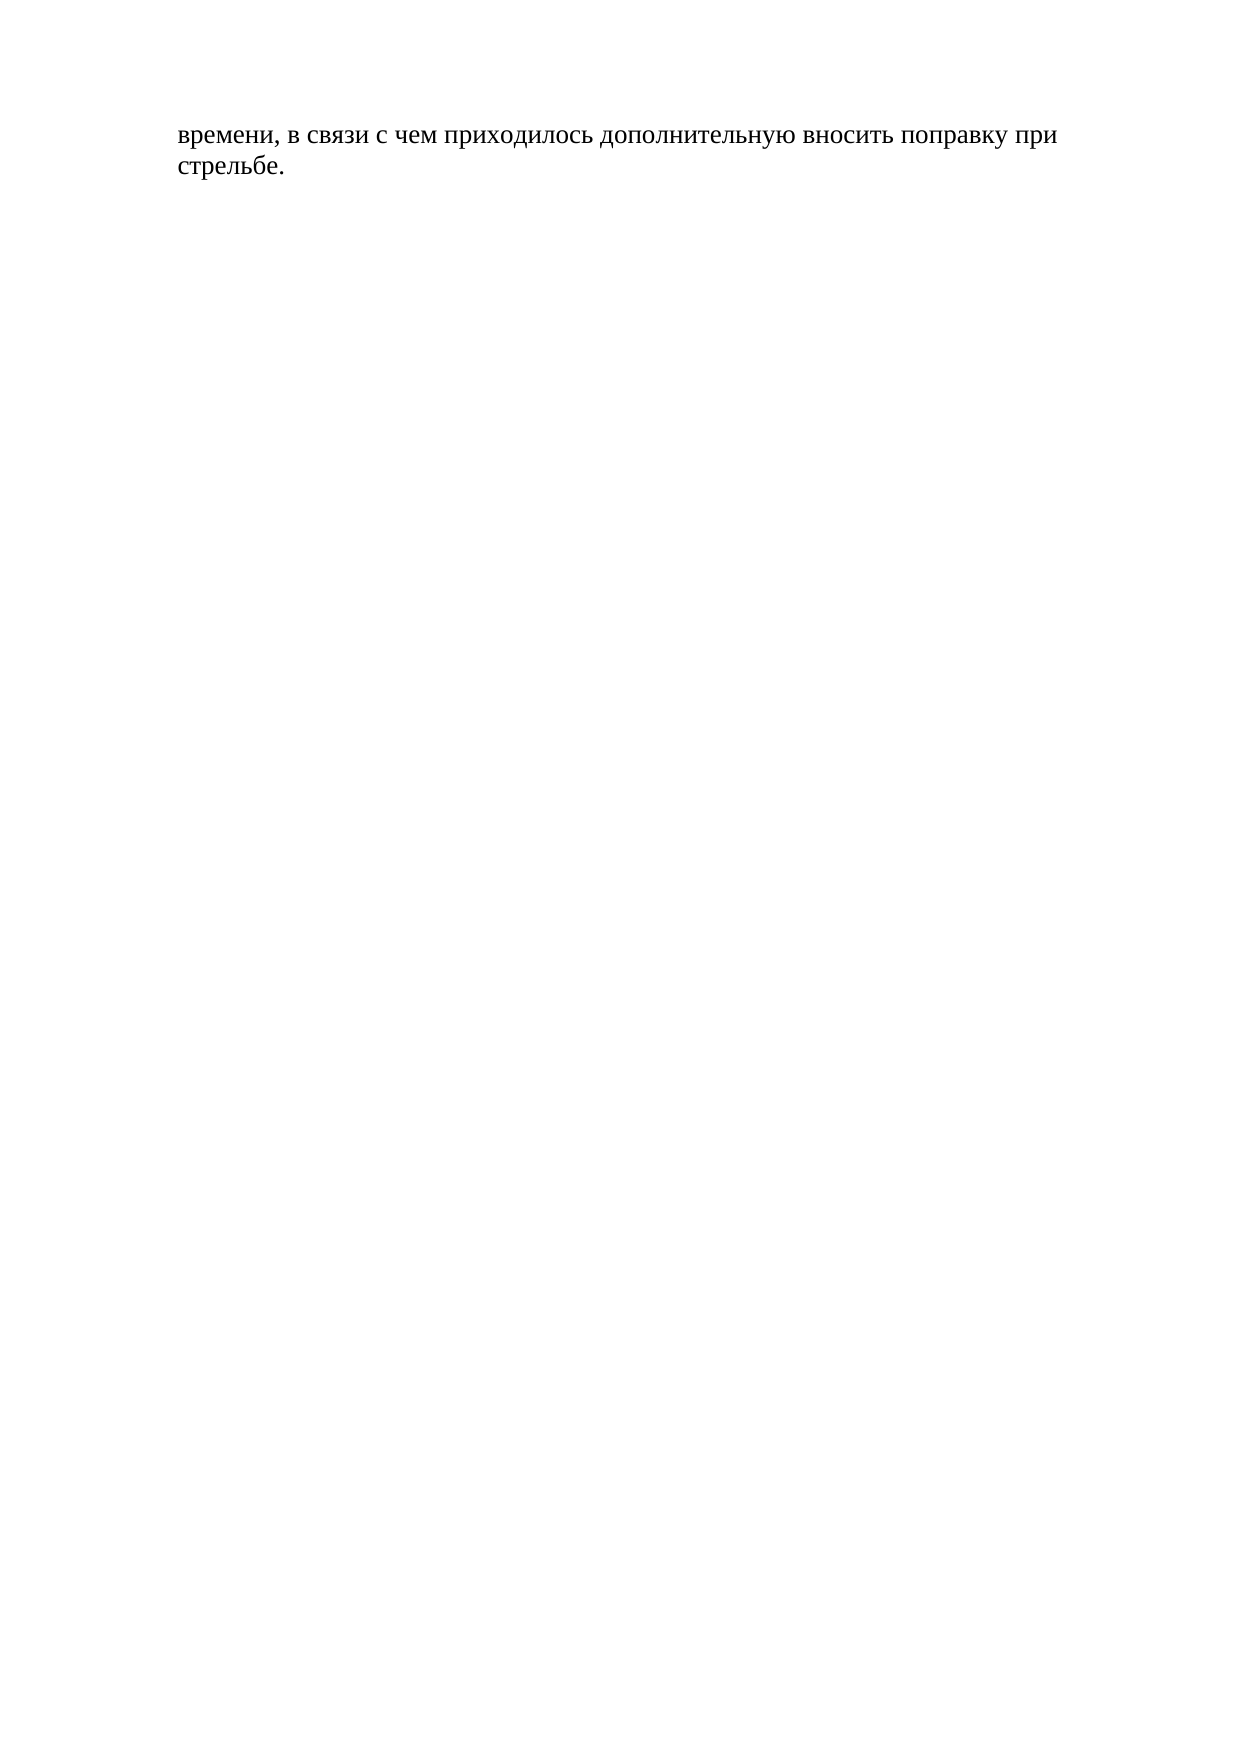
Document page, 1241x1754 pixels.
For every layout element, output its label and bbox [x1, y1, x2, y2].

text [177, 118, 1152, 180]
